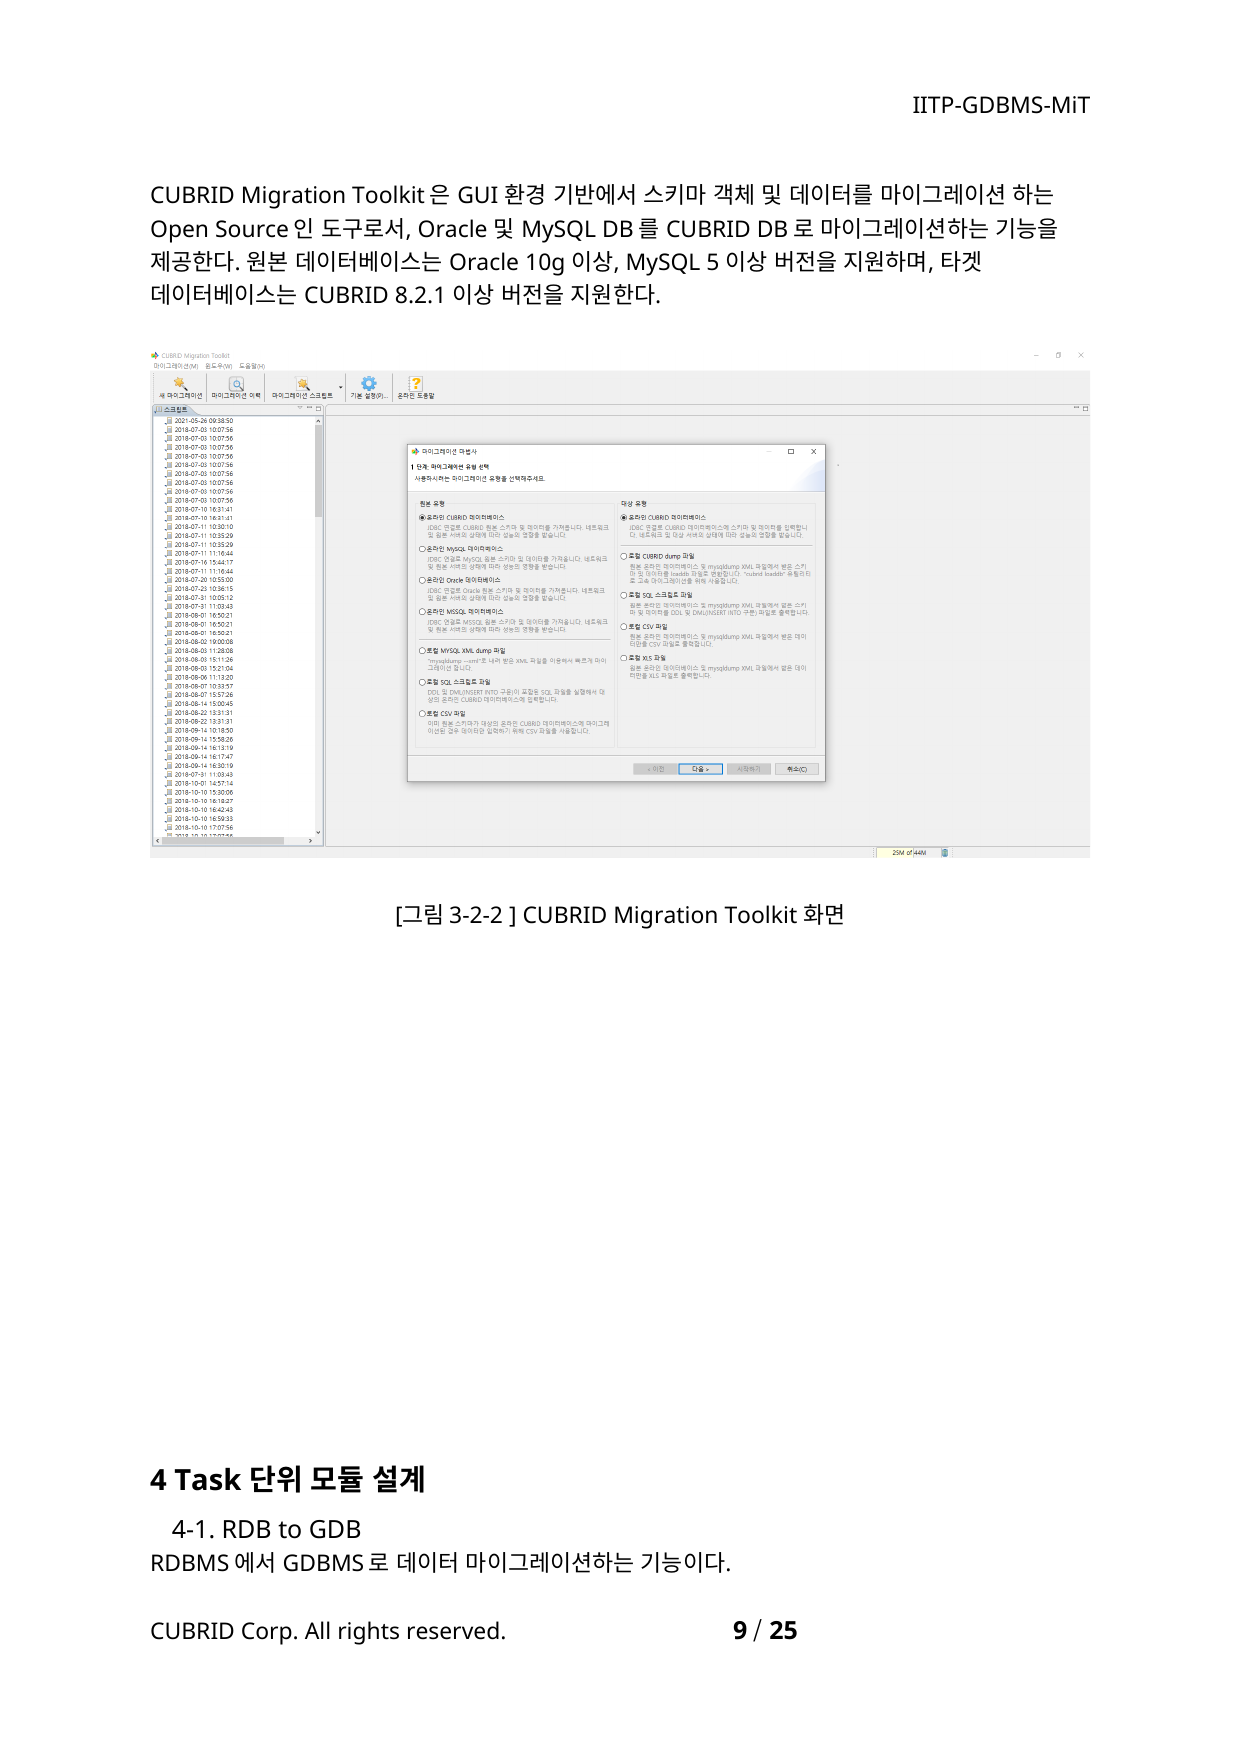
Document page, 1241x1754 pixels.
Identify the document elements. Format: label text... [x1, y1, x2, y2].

text CUBRID Migration Toolkit은 GUI 환경 기반에서 스키마 객체 및 데이터를 마이그레이션 하는 Open Source인 도구로서, Oracle 및 MySQL DB를 CUBRID DB로 마이그레이션하는 기능을 제공한다. 원본 데이터베이스는 Oracle 10g 이상, MySQL 5 이상 버전을 지원하며, 타겟 데이터베이스는 CUBRID 8.2.1 이상 버전을 지원한다. [150, 177, 1090, 311]
subtitle 4-1. RDB to GDB [172, 1511, 1069, 1545]
picture [150, 350, 1091, 858]
text RDBMS에서 GDBMS로 데이터 마이그레이션하는 기능이다. [150, 1545, 1090, 1579]
subtitle 4 Task 단위 모듈 설계 [150, 1456, 1090, 1499]
text [그림3-2-2 ] CUBRID Migration Toolkit 화면 [150, 897, 1090, 930]
